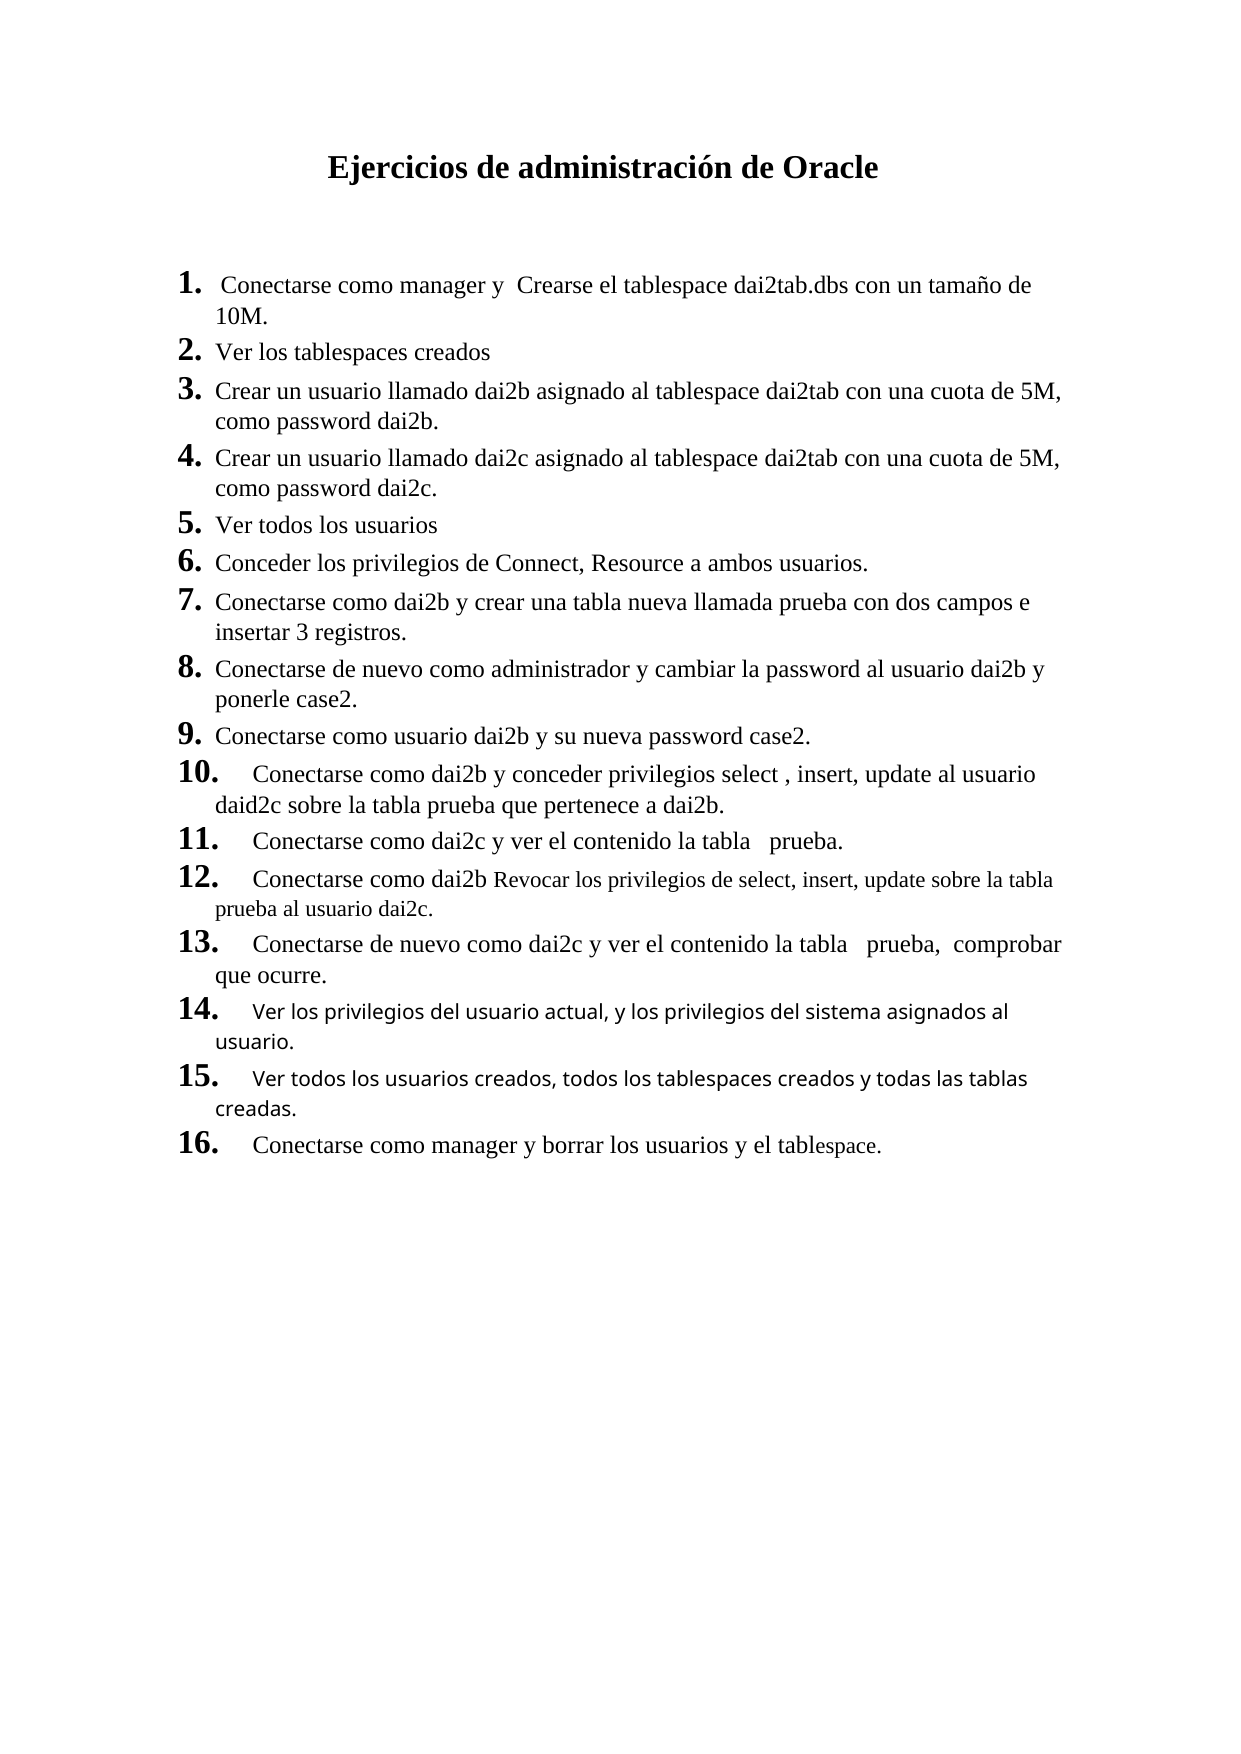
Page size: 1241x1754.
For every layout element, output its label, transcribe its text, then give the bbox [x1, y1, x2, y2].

list Conceder los privilegios de Connect, Resource a ambos usuarios. [177, 541, 1063, 579]
list Ver los tablespaces creados [177, 330, 1063, 368]
list Conectarse como dai2c y ver el contenido la tabla prueba. [177, 818, 1063, 857]
list Conectarse como dai2b y crear una tabla nueva llamada prueba con dos campos e insertar 3 registros. [177, 579, 1063, 646]
list Conectarse como usuario dai2b y su nueva password case2. [177, 713, 1063, 751]
list Crear un usuario llamado dai2b asignado al tablespace dai2tab con una cuota de 5M, como password dai2b. [177, 368, 1063, 435]
list Conectarse de nuevo como dai2c y ver el contenido la tabla prueba, comprobar que ocurre. [177, 921, 1063, 988]
list Conectarse de nuevo como administrador y cambiar la password al usuario dai2b y ponerle case2. [177, 646, 1063, 713]
list Conectarse como manager y borrar los usuarios y el tablespace. [177, 1122, 1063, 1160]
list Conectarse como dai2b y conceder privilegios select , insert, update al usuario daid2c sobre la tabla prueba que pertenece a dai2b. [177, 751, 1063, 818]
list Crear un usuario llamado dai2c asignado al tablespace dai2tab con una cuota de 5M, como password dai2c. [177, 435, 1063, 502]
list Conectarse como dai2b Revocar los privilegios de select, insert, update sobre la tabla prueba al usuario dai2c. [177, 857, 1063, 921]
text Ejercicios de administración de Oracle [177, 148, 1063, 186]
list Ver los privilegios del usuario actual, y los privilegios del sistema asignados al usuario. [177, 988, 1063, 1055]
list Ver todos los usuarios [177, 502, 1063, 541]
list Conectarse como manager y Crearse el tablespace dai2tab.dbs con un tamaño de 10M. [177, 263, 1063, 330]
list Ver todos los usuarios creados, todos los tablespaces creados y todas las tablas creadas. [177, 1055, 1063, 1122]
